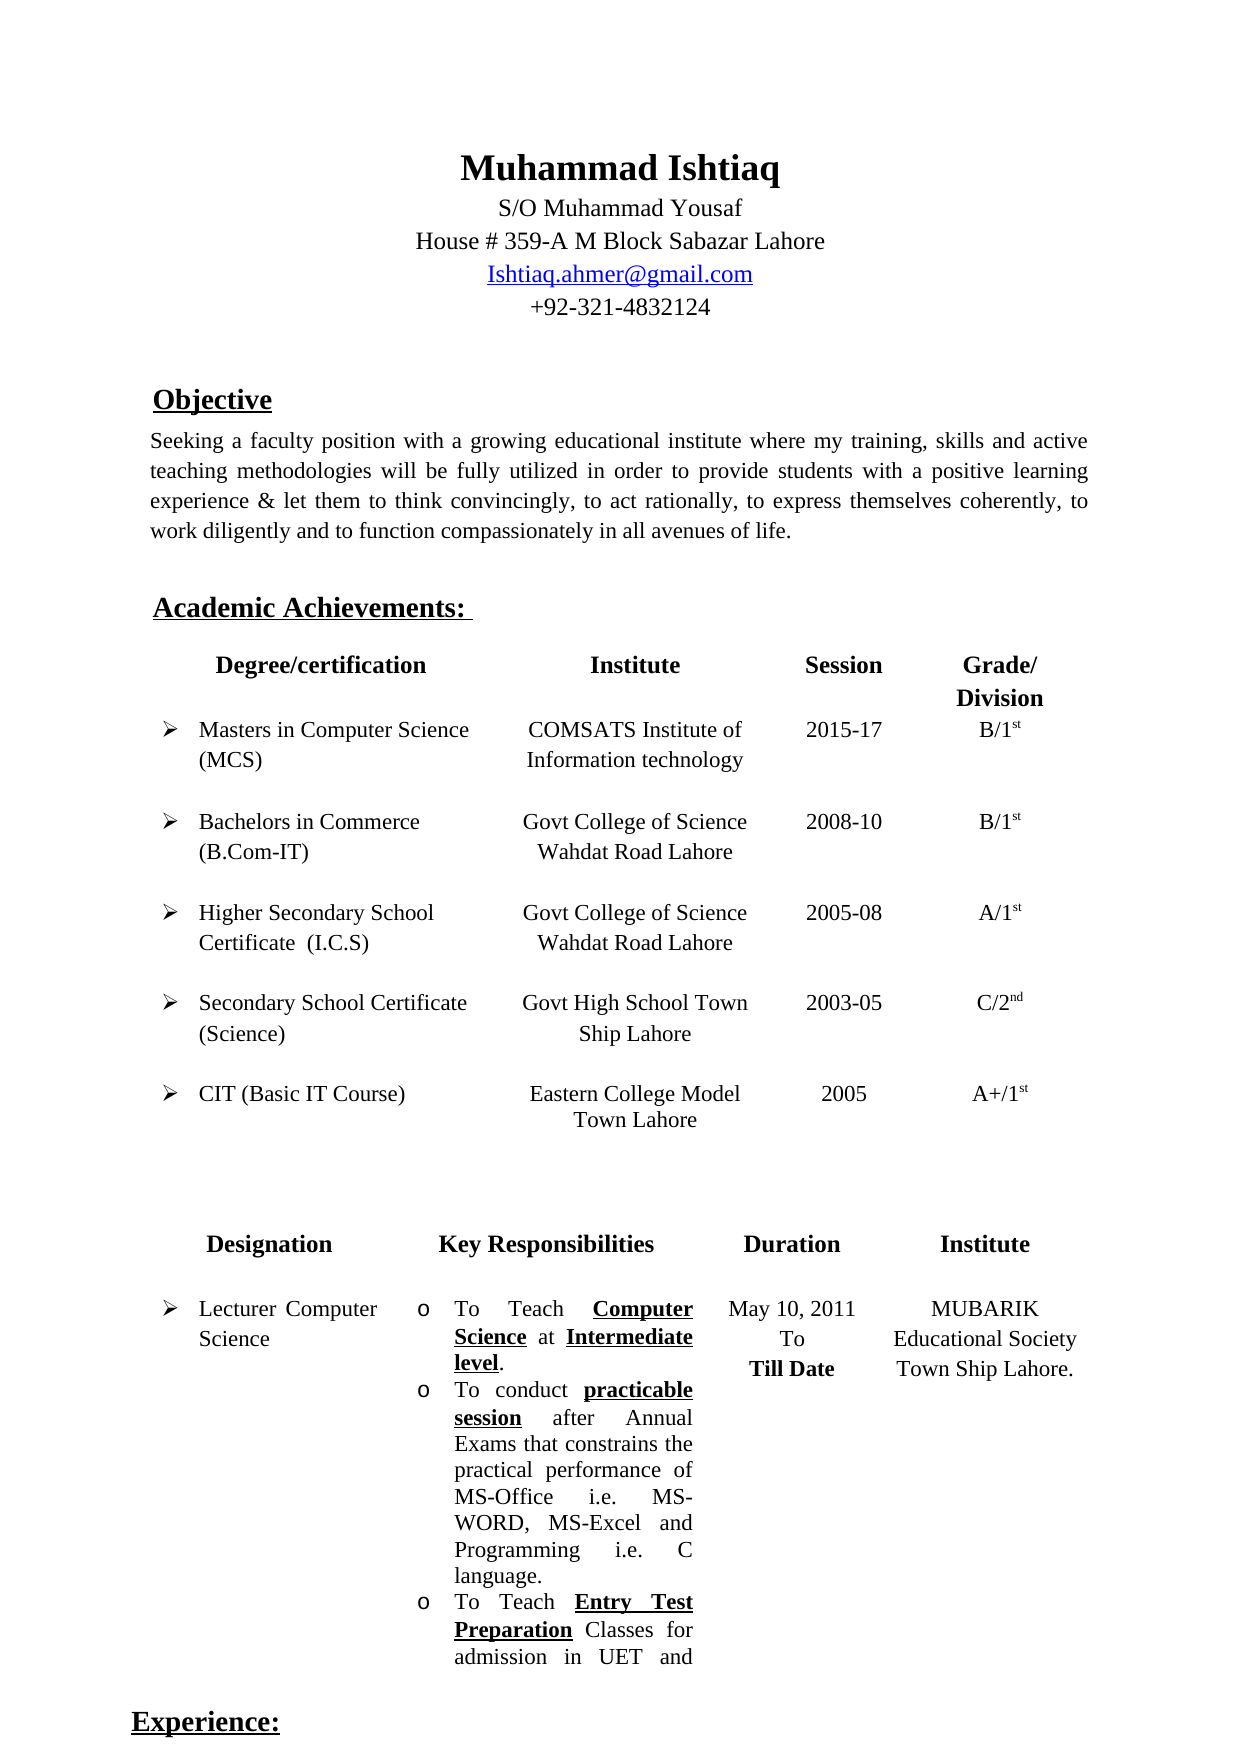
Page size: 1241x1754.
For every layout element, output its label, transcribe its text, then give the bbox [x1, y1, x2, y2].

table_cell Govt College of Science Wahdat Road Lahore [492, 899, 778, 989]
table_cell Higher Secondary School Certificate (I.C.S) [150, 899, 492, 989]
table_cell C/2nd [909, 990, 1090, 1080]
table_cell 2008-10 [778, 808, 909, 899]
table_header Key Responsibilities [389, 1229, 704, 1295]
table_cell B/1st [909, 808, 1090, 899]
table_cell Govt College of Science Wahdat Road Lahore [492, 808, 778, 899]
table_cell Govt High School Town Ship Lahore [492, 990, 778, 1080]
table_cell Secondary School Certificate (Science) [150, 990, 492, 1080]
table_cell Masters in Computer Science (MCS) [150, 716, 492, 808]
table_header Session [778, 650, 909, 716]
table_cell 2005-08 [778, 899, 909, 989]
text Muhammad Ishtiaq S/O Muhammad Yousaf House # 359-A M Block Sabazar Lahore Ishtiaq.ahmer@gmail.com +92-321-4832124 [150, 145, 1090, 321]
table_cell Eastern College Model Town Lahore [492, 1080, 778, 1155]
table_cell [389, 1295, 704, 1669]
table_cell 2005 [778, 1080, 909, 1155]
table_cell B/1st [909, 716, 1090, 808]
table_cell A/1st [909, 899, 1090, 989]
table_header Institute [880, 1229, 1090, 1295]
table_cell A+/1st [909, 1080, 1090, 1155]
table_header Duration [704, 1229, 880, 1295]
text Seeking a faculty position with a growing educational institute where my training, skills and active teaching methodologies will be fully utilized in order to provide students with a positive learning experience & let them to think convincingly, to act rationally, to express themselves coherently, to work diligently and to function compassionately in all avenues of life. [150, 427, 1090, 544]
table_cell 2015-17 [778, 716, 909, 808]
table_header Designation [150, 1229, 388, 1295]
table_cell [880, 1295, 1090, 1669]
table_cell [150, 1295, 388, 1669]
table_cell Bachelors in Commerce (B.Com-IT) [150, 808, 492, 899]
table_cell 2003-05 [778, 990, 909, 1080]
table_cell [704, 1295, 880, 1669]
table_cell COMSATS Institute of Information technology [492, 716, 778, 808]
table_cell CIT (Basic IT Course) [150, 1080, 492, 1155]
table_header Grade/Division [909, 650, 1090, 716]
table_header Degree/certification [150, 650, 492, 716]
table_header Institute [492, 650, 778, 716]
